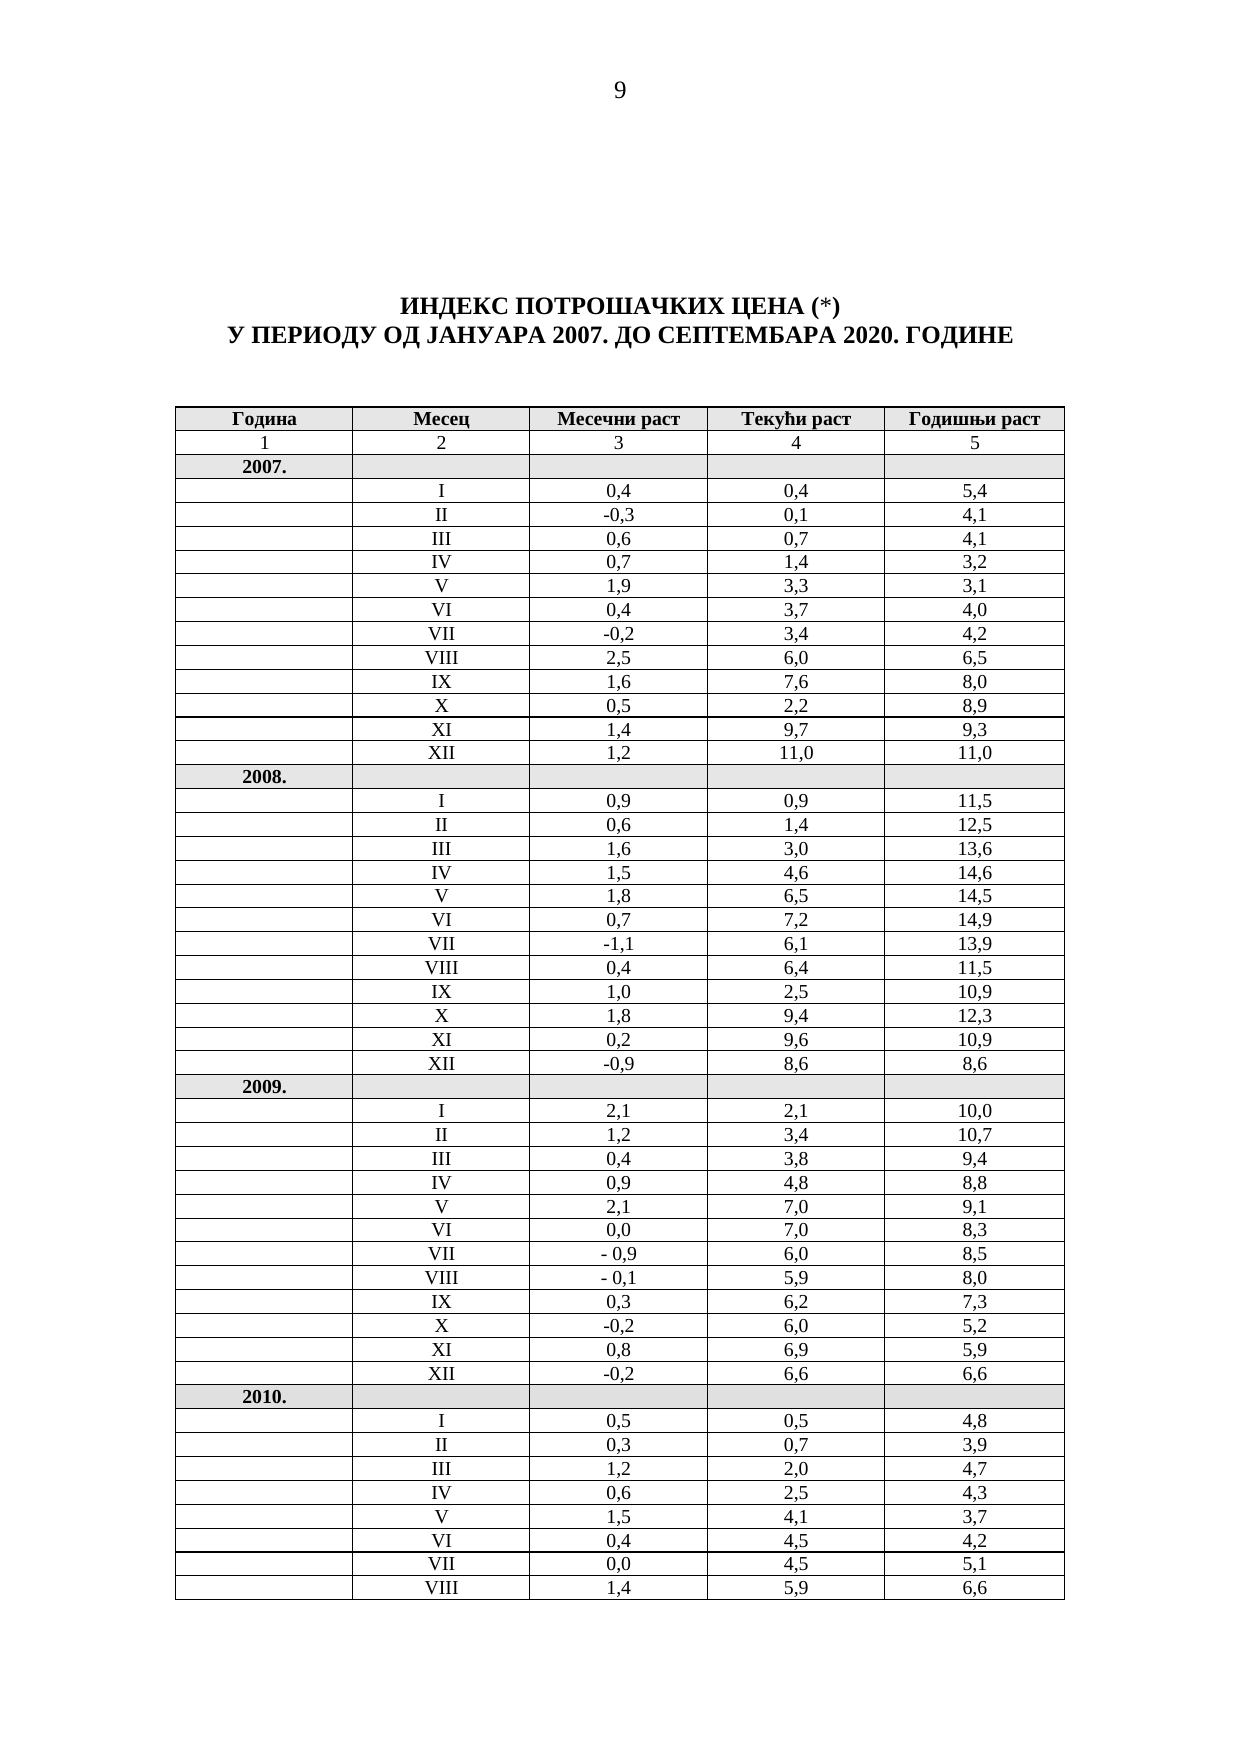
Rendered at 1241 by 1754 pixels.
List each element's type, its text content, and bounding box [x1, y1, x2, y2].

table_cell 3,2 [885, 551, 1064, 573]
table_cell 2010. [176, 1385, 352, 1408]
table_cell [176, 1553, 352, 1575]
table_cell 9,6 [708, 1028, 884, 1050]
table_cell 11,0 [708, 741, 884, 764]
table_cell [708, 1385, 884, 1408]
table_cell 14,6 [885, 861, 1064, 883]
table_cell 12,5 [885, 813, 1064, 836]
table_cell 8,6 [708, 1051, 884, 1074]
table_cell [176, 1051, 352, 1074]
table_cell IV [353, 1171, 529, 1193]
table_cell [708, 455, 884, 478]
table_cell VII [353, 1553, 529, 1575]
table_cell [176, 551, 352, 573]
table_cell 7,0 [708, 1195, 884, 1217]
table_cell I [353, 789, 529, 812]
table_cell [176, 1147, 352, 1170]
table_cell 1,9 [530, 574, 707, 597]
table_cell [353, 455, 529, 478]
table_cell 1,4 [708, 813, 884, 836]
table_cell [176, 479, 352, 502]
table_cell IX [353, 670, 529, 693]
table_cell [176, 1004, 352, 1027]
table_cell 11,5 [885, 789, 1064, 812]
table_cell 1,2 [530, 1123, 707, 1146]
table_cell 0,5 [708, 1409, 884, 1432]
table_cell 5,9 [885, 1338, 1064, 1361]
table_cell [176, 1576, 352, 1599]
table_cell - 0,1 [530, 1266, 707, 1289]
table_cell [176, 1028, 352, 1050]
table_cell [176, 1099, 352, 1122]
table_cell [176, 1123, 352, 1146]
table_cell -0,2 [530, 622, 707, 645]
table_cell [530, 1385, 707, 1408]
table_cell 8,6 [885, 1051, 1064, 1074]
table_cell [176, 1409, 352, 1432]
table_cell 4 [708, 431, 884, 454]
table_cell 5,1 [885, 1553, 1064, 1575]
text ИНДЕКС ПОТРОШАЧКИХ ЦЕНА (*) [148, 291, 1093, 320]
table_cell 0,5 [530, 1409, 707, 1432]
table_cell 11,0 [885, 741, 1064, 764]
table_cell 3 [530, 431, 707, 454]
table_cell 9,4 [708, 1004, 884, 1027]
table_cell [708, 1075, 884, 1098]
table_cell I [353, 479, 529, 502]
table_header Текући раст [708, 408, 884, 430]
table_cell 12,3 [885, 1004, 1064, 1027]
table_cell 4,5 [708, 1529, 884, 1551]
table_cell 4,8 [885, 1409, 1064, 1432]
table_cell 6,5 [885, 646, 1064, 669]
table_cell [176, 932, 352, 955]
table_cell 1,8 [530, 1004, 707, 1027]
table_cell 3,7 [885, 1505, 1064, 1527]
table_cell 3,4 [708, 1123, 884, 1146]
table_cell [176, 670, 352, 693]
table_cell 1,4 [530, 718, 707, 740]
table_cell 0,4 [530, 598, 707, 621]
table_cell 9,4 [885, 1147, 1064, 1170]
table_cell 8,8 [885, 1171, 1064, 1193]
table_header Годишњи раст [885, 408, 1064, 430]
table_cell 8,5 [885, 1242, 1064, 1265]
table_cell 9,1 [885, 1195, 1064, 1217]
table_cell 1,8 [530, 885, 707, 907]
table_cell 5,9 [708, 1266, 884, 1289]
table_cell II [353, 1123, 529, 1146]
table_cell XII [353, 741, 529, 764]
table_cell I [353, 1099, 529, 1122]
table_cell 6,0 [708, 1242, 884, 1265]
table_cell [176, 1242, 352, 1265]
table_cell 6,0 [708, 646, 884, 669]
table_cell II [353, 813, 529, 836]
table_cell [176, 1433, 352, 1456]
table_cell 2,1 [708, 1099, 884, 1122]
text У ПЕРИОДУ ОД ЈАНУАРА 2007. ДО СЕПТЕМБАРА 2020. ГОДИНЕ [148, 320, 1093, 349]
table_cell [176, 837, 352, 859]
table_cell [176, 885, 352, 907]
table_cell IV [353, 1481, 529, 1504]
table_cell 6,1 [708, 932, 884, 955]
table_cell 10,7 [885, 1123, 1064, 1146]
table_cell 6,2 [708, 1290, 884, 1313]
table_cell 2009. [176, 1075, 352, 1098]
table_cell 0,0 [530, 1219, 707, 1241]
table_cell 2,1 [530, 1099, 707, 1122]
table_cell 4,7 [885, 1457, 1064, 1480]
table_cell 5,9 [708, 1576, 884, 1599]
table_cell [176, 741, 352, 764]
table_cell 4,2 [885, 622, 1064, 645]
table_cell 0,9 [530, 1171, 707, 1193]
table_cell 14,9 [885, 908, 1064, 931]
table_cell III [353, 527, 529, 549]
table_cell [176, 1457, 352, 1480]
table_cell 14,5 [885, 885, 1064, 907]
table_cell [176, 1481, 352, 1504]
table_header Месечни раст [530, 408, 707, 430]
table_cell 4,2 [885, 1529, 1064, 1551]
table_cell 1,5 [530, 1505, 707, 1527]
table_cell 3,4 [708, 622, 884, 645]
table_cell 1,4 [708, 551, 884, 573]
table_cell -0,2 [530, 1362, 707, 1384]
table_cell 2007. [176, 455, 352, 478]
table_cell [176, 1171, 352, 1193]
table_cell 1,0 [530, 980, 707, 1003]
table_cell 6,9 [708, 1338, 884, 1361]
table_cell [176, 1266, 352, 1289]
table_cell 0,4 [530, 1529, 707, 1551]
table_cell VIII [353, 1576, 529, 1599]
table_cell V [353, 574, 529, 597]
table_cell 2,2 [708, 694, 884, 716]
table_cell XII [353, 1051, 529, 1074]
table_cell 6,6 [885, 1362, 1064, 1384]
table_cell 0,9 [708, 789, 884, 812]
table_cell [176, 718, 352, 740]
table_cell [176, 1338, 352, 1361]
table_cell -0,2 [530, 1314, 707, 1337]
table_cell 4,6 [708, 861, 884, 883]
table_cell [176, 813, 352, 836]
table_cell 0,7 [708, 1433, 884, 1456]
table_cell 7,3 [885, 1290, 1064, 1313]
table_cell 7,2 [708, 908, 884, 931]
table_cell 0,7 [530, 551, 707, 573]
table_cell 1 [176, 431, 352, 454]
table_cell 4,0 [885, 598, 1064, 621]
table_cell VIII [353, 646, 529, 669]
table_cell [176, 980, 352, 1003]
table_cell [530, 765, 707, 788]
table_cell - 0,9 [530, 1242, 707, 1265]
table_header Месец [353, 408, 529, 430]
table_cell 2 [353, 431, 529, 454]
table_cell IV [353, 551, 529, 573]
table_cell 0,1 [708, 503, 884, 526]
table_cell [708, 765, 884, 788]
table_cell 0,6 [530, 813, 707, 836]
table_cell 5,4 [885, 479, 1064, 502]
table_cell 0,4 [708, 479, 884, 502]
table_cell 7,6 [708, 670, 884, 693]
table_cell [530, 1075, 707, 1098]
table_cell III [353, 837, 529, 859]
table_cell [176, 646, 352, 669]
table_cell 0,3 [530, 1433, 707, 1456]
table_cell X [353, 1314, 529, 1337]
table_cell [176, 1362, 352, 1384]
table_cell 0,9 [530, 789, 707, 812]
table_cell [353, 765, 529, 788]
table_cell [176, 503, 352, 526]
table_cell 0,7 [530, 908, 707, 931]
table_cell 10,9 [885, 1028, 1064, 1050]
table_cell [176, 908, 352, 931]
table_cell XI [353, 1028, 529, 1050]
table_cell 10,9 [885, 980, 1064, 1003]
table_cell -0,9 [530, 1051, 707, 1074]
table_cell -1,1 [530, 932, 707, 955]
table_cell 9,7 [708, 718, 884, 740]
table_cell 2,0 [708, 1457, 884, 1480]
table_cell 6,6 [885, 1576, 1064, 1599]
table_cell 0,4 [530, 956, 707, 979]
table_cell VI [353, 1219, 529, 1241]
table_cell VIII [353, 956, 529, 979]
table_cell [176, 1290, 352, 1313]
table_cell [353, 1385, 529, 1408]
table_cell 3,1 [885, 574, 1064, 597]
table_cell [176, 789, 352, 812]
table_cell IV [353, 861, 529, 883]
table_cell 5 [885, 431, 1064, 454]
table_cell 13,9 [885, 932, 1064, 955]
table_cell 8,9 [885, 694, 1064, 716]
table_cell [885, 1385, 1064, 1408]
table_cell 3,3 [708, 574, 884, 597]
table_cell V [353, 1505, 529, 1527]
table_cell VII [353, 622, 529, 645]
table_cell 0,6 [530, 1481, 707, 1504]
table_cell X [353, 694, 529, 716]
table_cell III [353, 1457, 529, 1480]
table_cell VIII [353, 1266, 529, 1289]
table_cell [176, 956, 352, 979]
table_cell 13,6 [885, 837, 1064, 859]
table_cell [176, 598, 352, 621]
table_cell 8,3 [885, 1219, 1064, 1241]
table_cell 0,4 [530, 1147, 707, 1170]
table_cell [885, 1075, 1064, 1098]
table_cell VI [353, 598, 529, 621]
table_cell 0,8 [530, 1338, 707, 1361]
table_cell 4,1 [885, 503, 1064, 526]
table_cell 0,6 [530, 527, 707, 549]
table_cell 0,0 [530, 1553, 707, 1575]
table_cell VII [353, 932, 529, 955]
table_cell II [353, 503, 529, 526]
table_cell I [353, 1409, 529, 1432]
table_cell XI [353, 718, 529, 740]
table_cell 2,5 [708, 1481, 884, 1504]
table_cell 2,1 [530, 1195, 707, 1217]
table_cell [176, 574, 352, 597]
table_cell 1,6 [530, 670, 707, 693]
table_cell 5,2 [885, 1314, 1064, 1337]
table_cell X [353, 1004, 529, 1027]
table_cell [176, 1505, 352, 1527]
table_cell [176, 1219, 352, 1241]
table_cell VI [353, 908, 529, 931]
table_cell 0,4 [530, 479, 707, 502]
table_cell IX [353, 1290, 529, 1313]
table_cell [176, 861, 352, 883]
table_cell 4,5 [708, 1553, 884, 1575]
table_cell [885, 765, 1064, 788]
table_cell 4,3 [885, 1481, 1064, 1504]
table_cell [353, 1075, 529, 1098]
table_cell [885, 455, 1064, 478]
table_cell 2,5 [708, 980, 884, 1003]
table_cell 3,8 [708, 1147, 884, 1170]
table_cell IX [353, 980, 529, 1003]
table_cell [176, 1529, 352, 1551]
table_cell [530, 455, 707, 478]
table_cell [176, 527, 352, 549]
table_cell 3,0 [708, 837, 884, 859]
table_cell 7,0 [708, 1219, 884, 1241]
table_cell 0,5 [530, 694, 707, 716]
table_cell [176, 1314, 352, 1337]
table_cell [176, 622, 352, 645]
table_cell 6,5 [708, 885, 884, 907]
table_cell 4,1 [708, 1505, 884, 1527]
table_cell 3,7 [708, 598, 884, 621]
table_cell 8,0 [885, 670, 1064, 693]
table_cell II [353, 1433, 529, 1456]
table_cell 8,0 [885, 1266, 1064, 1289]
table_cell 4,1 [885, 527, 1064, 549]
table_cell V [353, 885, 529, 907]
table_cell 9,3 [885, 718, 1064, 740]
table_cell 1,6 [530, 837, 707, 859]
table_cell 10,0 [885, 1099, 1064, 1122]
table_cell 0,2 [530, 1028, 707, 1050]
table_header Година [176, 408, 352, 430]
table_cell 3,9 [885, 1433, 1064, 1456]
table_cell VI [353, 1529, 529, 1551]
table_cell III [353, 1147, 529, 1170]
table_cell VII [353, 1242, 529, 1265]
table_cell XII [353, 1362, 529, 1384]
table_cell 4,8 [708, 1171, 884, 1193]
table_cell 6,6 [708, 1362, 884, 1384]
table_cell V [353, 1195, 529, 1217]
table_cell XI [353, 1338, 529, 1361]
table_cell [176, 694, 352, 716]
table_cell 1,2 [530, 1457, 707, 1480]
table_cell 1,2 [530, 741, 707, 764]
table_cell 11,5 [885, 956, 1064, 979]
table_cell [176, 1195, 352, 1217]
table_cell 1,5 [530, 861, 707, 883]
table_cell -0,3 [530, 503, 707, 526]
table_cell 0,7 [708, 527, 884, 549]
table_cell 2,5 [530, 646, 707, 669]
table_cell 2008. [176, 765, 352, 788]
table_cell 6,0 [708, 1314, 884, 1337]
table_cell 1,4 [530, 1576, 707, 1599]
table_cell 0,3 [530, 1290, 707, 1313]
table_cell 6,4 [708, 956, 884, 979]
